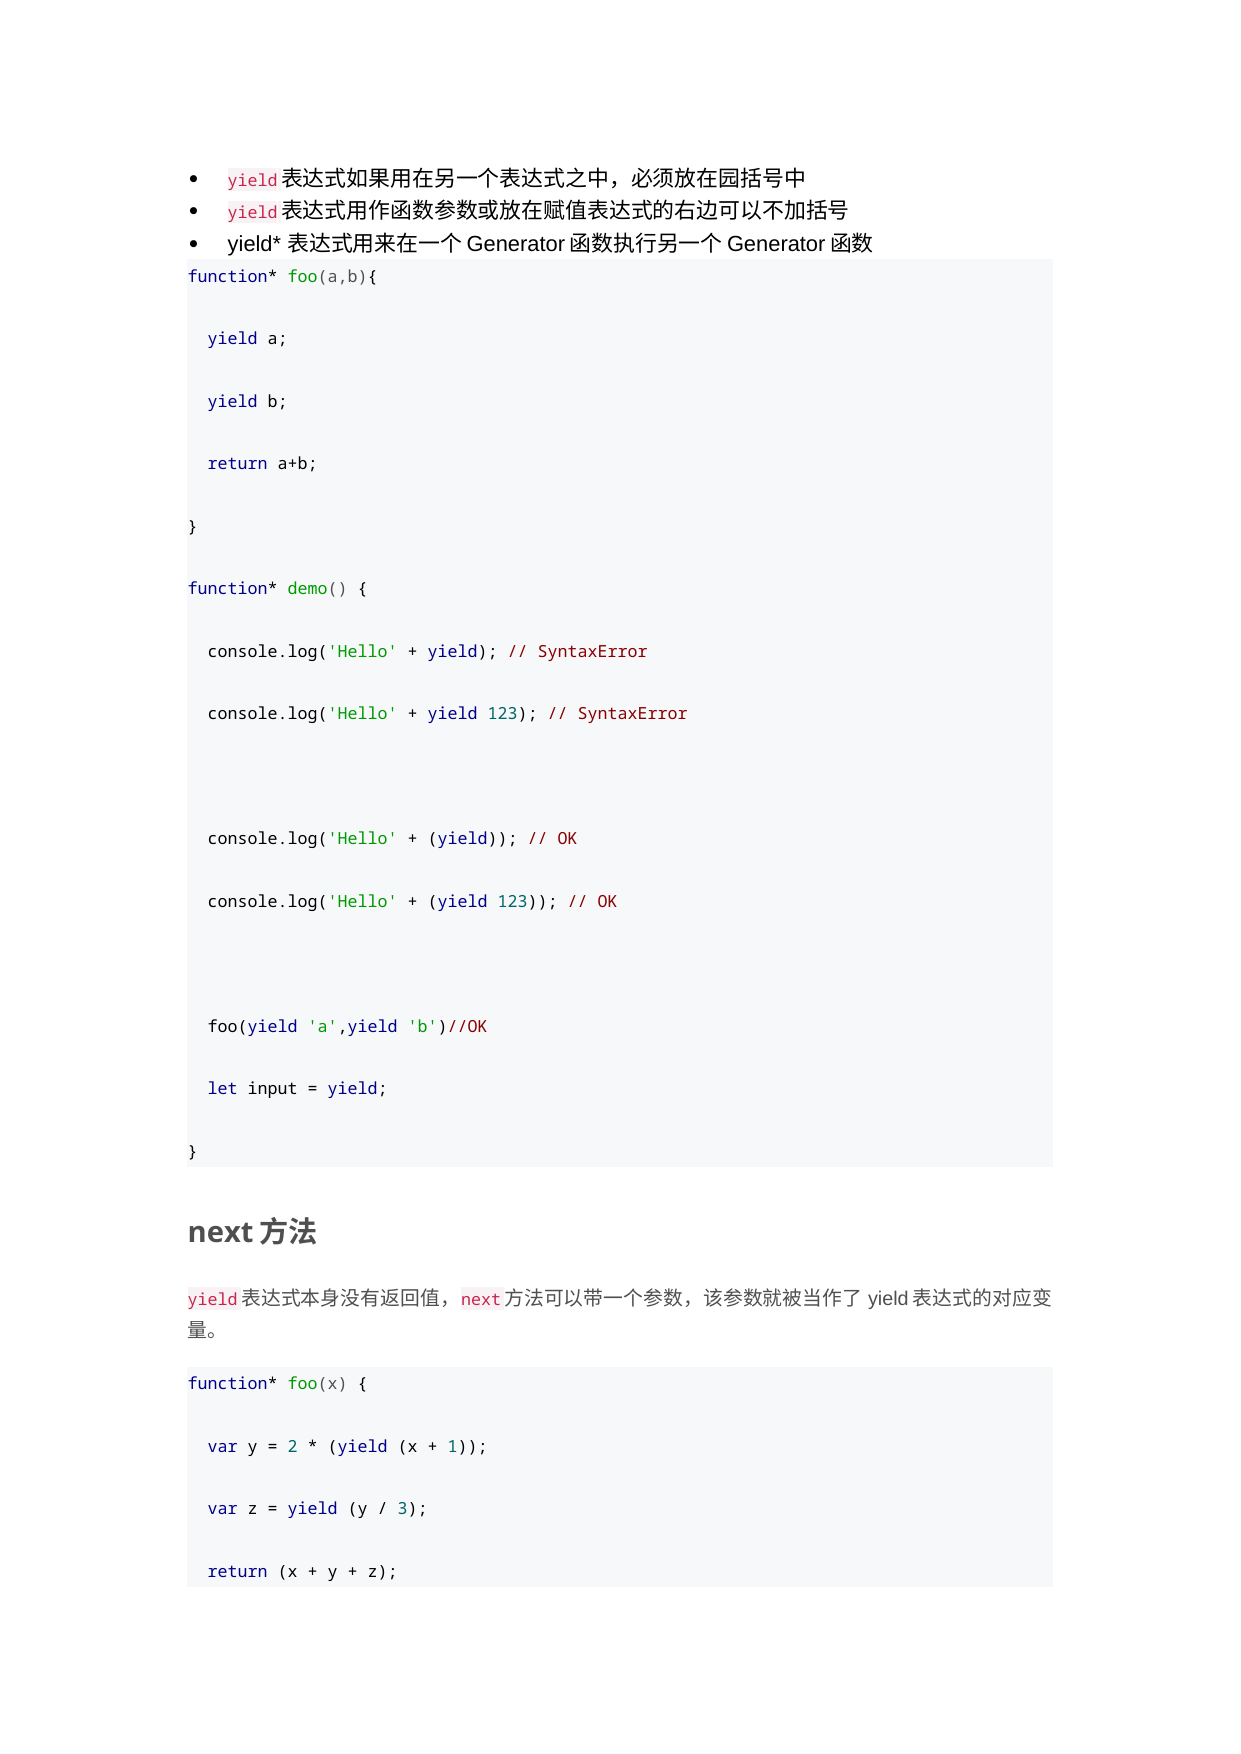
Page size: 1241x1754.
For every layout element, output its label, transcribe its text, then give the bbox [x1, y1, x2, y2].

text console.log('Hello' + yield 123); // SyntaxError [187, 697, 1053, 729]
list yield表达式如果用在另一个表达式之中，必须放在园括号中 [190, 162, 1053, 194]
text yield表达式本身没有返回值，next方法可以带一个参数，该参数就被当作了yield表达式的对应变量。 [187, 1282, 1053, 1347]
text } [187, 1134, 1053, 1167]
text var z = yield (y / 3); [187, 1492, 1053, 1524]
text return (x + y + z); [187, 1554, 1053, 1587]
text function* foo(a,b){ [187, 259, 1053, 292]
text console.log('Hello' + yield); // SyntaxError [187, 634, 1053, 667]
subtitle next方法 [187, 1197, 1053, 1262]
text function* foo(x) { [187, 1367, 1053, 1399]
list yield* 表达式用来在一个Generator函数执行另一个Generator函数 [190, 227, 1053, 259]
text } [187, 509, 1053, 542]
text return a+b; [187, 447, 1053, 479]
text console.log('Hello' + (yield)); // OK [187, 822, 1053, 854]
list yield表达式用作函数参数或放在赋值表达式的右边可以不加括号 [190, 194, 1053, 227]
text let input = yield; [187, 1072, 1053, 1104]
text function* demo() { [187, 572, 1053, 604]
text yield b; [187, 384, 1053, 417]
text var y = 2 * (yield (x + 1)); [187, 1429, 1053, 1462]
text console.log('Hello' + (yield 123)); // OK [187, 884, 1053, 917]
text foo(yield 'a',yield 'b')//OK [187, 1009, 1053, 1042]
text yield a; [187, 322, 1053, 354]
